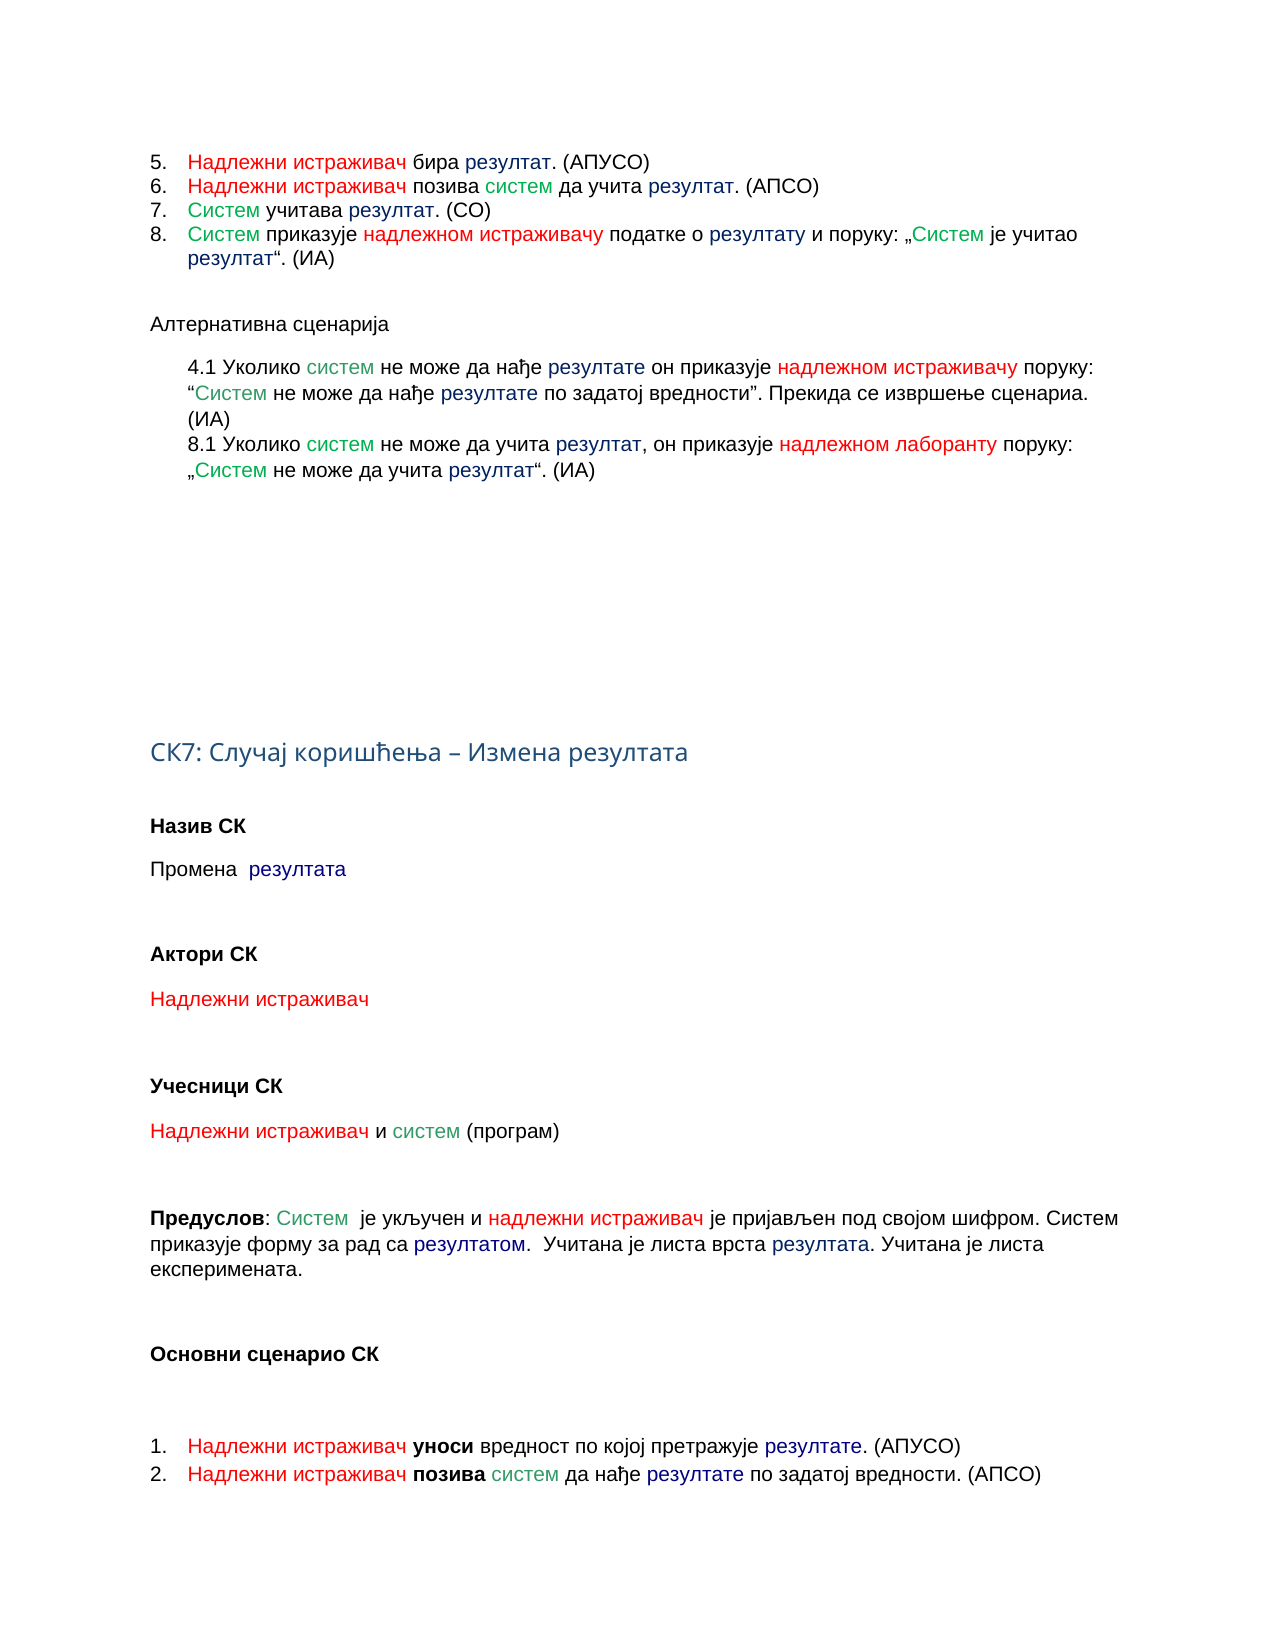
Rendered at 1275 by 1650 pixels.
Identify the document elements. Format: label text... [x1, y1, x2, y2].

list Надлежни истраживач уноси вредност по којој претражује резултате. (АПУСО) [150, 1432, 1125, 1459]
text 4.1 Уколико систем не може да нађе резултате он приказује надлежном истраживачу поруку: “Систем не може да нађе резултате по задатој вредности”. Прекида се извршење сценариа. (ИА) 8.1 Уколико систем не може да учита резултат, он приказује надлежном лаборанту поруку: „Систем не може да учита резултат“. (ИА) [187, 355, 1125, 482]
list Надлежни истраживач позива систем да нађе резултате по задатој вредности. (АПСО) [150, 1459, 1125, 1488]
list Надлежни истраживач позива систем да учита резултат. (АПСО) [150, 174, 1125, 198]
list Систем учитава резултат. (СО) [150, 198, 1125, 222]
text Надлежни истраживач и систем (програм) [150, 1116, 1125, 1144]
text Надлежни истраживач [150, 984, 1125, 1012]
text Алтернативна сценарија [150, 312, 1125, 336]
text Предуслов: Систем је укључен и надлежни истраживач je пријављен под својом шифром. Систем приказује форму за рад са резултатом. Учитана је листа врста резултата. Учитана је листа експеримената. [150, 1206, 1125, 1281]
subtitle СК7: Случај коришћења – Измена резултата [150, 735, 1125, 769]
text Учесници СК [150, 1074, 1125, 1098]
text Промена резултата [150, 857, 1125, 881]
text Основни сценарио СК [150, 1342, 1125, 1366]
list Систем приказује надлежном истраживачу податке о резултату и поруку: „Систем је учитао резултат“. (ИА) [150, 222, 1125, 270]
text Актори СК [150, 942, 1125, 966]
text Назив СК [150, 814, 1125, 838]
list Надлежни истраживач бира резултат. (АПУСО) [150, 150, 1125, 174]
